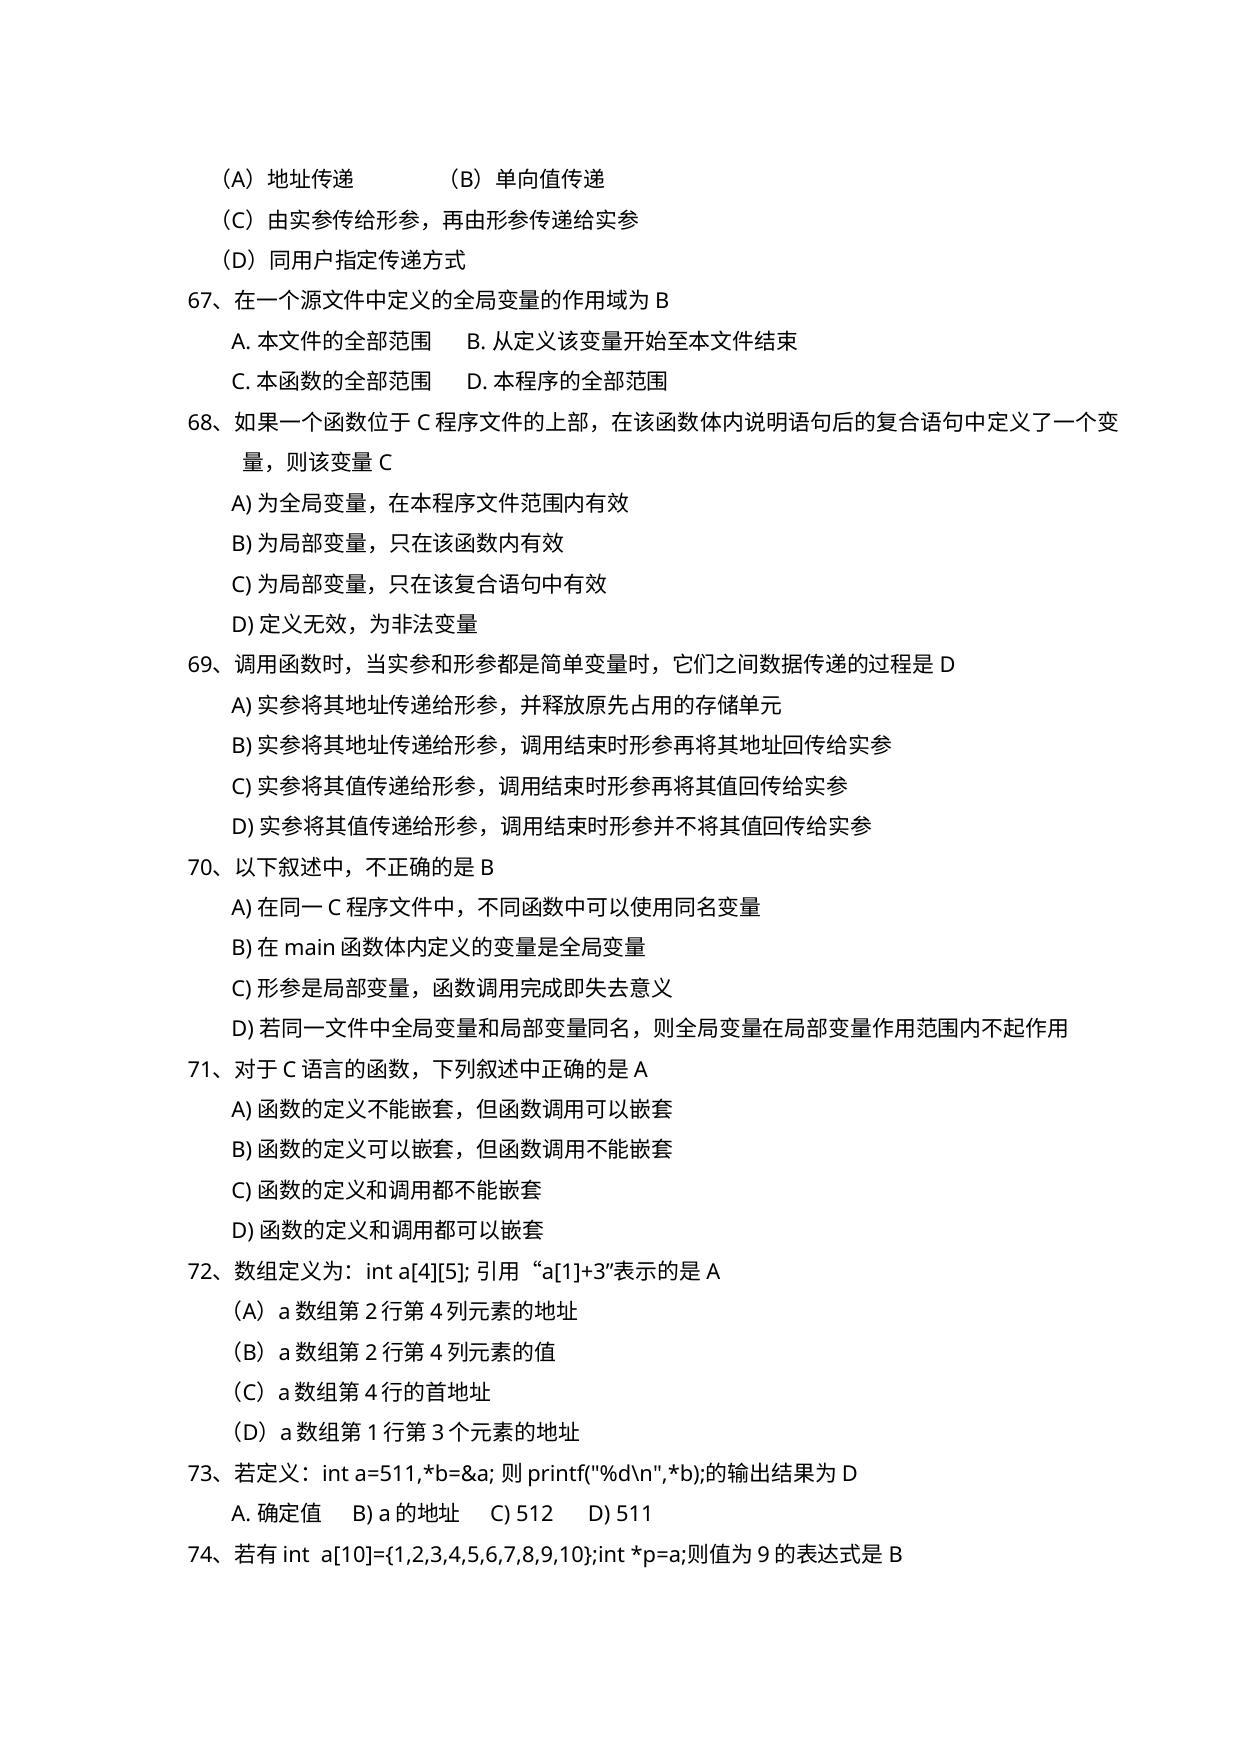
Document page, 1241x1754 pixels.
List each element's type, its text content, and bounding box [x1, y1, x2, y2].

text （D）同用户指定传递方式 [187, 243, 1122, 275]
text C) 形参是局部变量，函数调用完成即失去意义 [220, 971, 1122, 1003]
text （C）a数组第4行的首地址 [187, 1375, 1122, 1407]
text A) 实参将其地址传递给形参，并释放原先占用的存储单元 [220, 688, 1122, 720]
text A) 为全局变量，在本程序文件范围内有效 [187, 486, 1122, 518]
text A) 在同一C程序文件中，不同函数中可以使用同名变量 [220, 890, 1122, 922]
text A. 确定值 B) a的地址 C) 512 D) 511 [220, 1496, 1122, 1528]
text D) 定义无效，为非法变量 [187, 607, 1122, 639]
text B) 为局部变量，只在该函数内有效 [187, 526, 1122, 558]
text A) 函数的定义不能嵌套，但函数调用可以嵌套 [187, 1092, 1122, 1124]
text C) 函数的定义和调用都不能嵌套 [187, 1173, 1122, 1205]
text （D）a数组第1行第3个元素的地址 [187, 1415, 1122, 1448]
text D) 函数的定义和调用都可以嵌套 [187, 1213, 1122, 1246]
text B) 函数的定义可以嵌套，但函数调用不能嵌套 [187, 1132, 1122, 1165]
text D) 若同一文件中全局变量和局部变量同名，则全局变量在局部变量作用范围内不起作用 [231, 1011, 1122, 1043]
text C) 为局部变量，只在该复合语句中有效 [187, 566, 1122, 599]
text C) 实参将其值传递给形参，调用结束时形参再将其值回传给实参 [220, 768, 1122, 801]
text D) 实参将其值传递给形参，调用结束时形参并不将其值回传给实参 [220, 809, 1122, 841]
text 72、数组定义为：int a[4][5]; 引用“a[1]+3”表示的是 A [187, 1253, 1122, 1286]
text （C）由实参传给形参，再由形参传递给实参 [187, 202, 1122, 235]
text C. 本函数的全部范围 D. 本程序的全部范围 [187, 364, 1122, 397]
text （A）地址传递 （B）单向值传递 [187, 162, 1122, 194]
text 69、调用函数时，当实参和形参都是简单变量时，它们之间数据传递的过程是 D [187, 647, 1122, 680]
text （A）a数组第2行第4列元素的地址 [187, 1294, 1122, 1326]
text 73、若定义：int a=511,*b=&a; 则printf("%d\n",*b);的输出结果为 D [187, 1456, 1122, 1488]
text B) 在main函数体内定义的变量是全局变量 [220, 930, 1122, 963]
text A. 本文件的全部范围 B. 从定义该变量开始至本文件结束 [187, 324, 1122, 356]
text 70、以下叙述中，不正确的是 B [187, 849, 1122, 882]
text 74、若有int a[10]={1,2,3,4,5,6,7,8,9,10};int *p=a;则值为9的表达式是 B [187, 1536, 1122, 1569]
text 67、在一个源文件中定义的全局变量的作用域为 B [187, 283, 1122, 316]
text 71、对于C语言的函数，下列叙述中正确的是 A [187, 1051, 1122, 1084]
text 68、如果一个函数位于C程序文件的上部，在该函数体内说明语句后的复合语句中定义了一个变量，则该变量 C [187, 404, 1122, 478]
text （B）a数组第2行第4列元素的值 [187, 1334, 1122, 1367]
text B) 实参将其地址传递给形参，调用结束时形参再将其地址回传给实参 [220, 728, 1122, 761]
